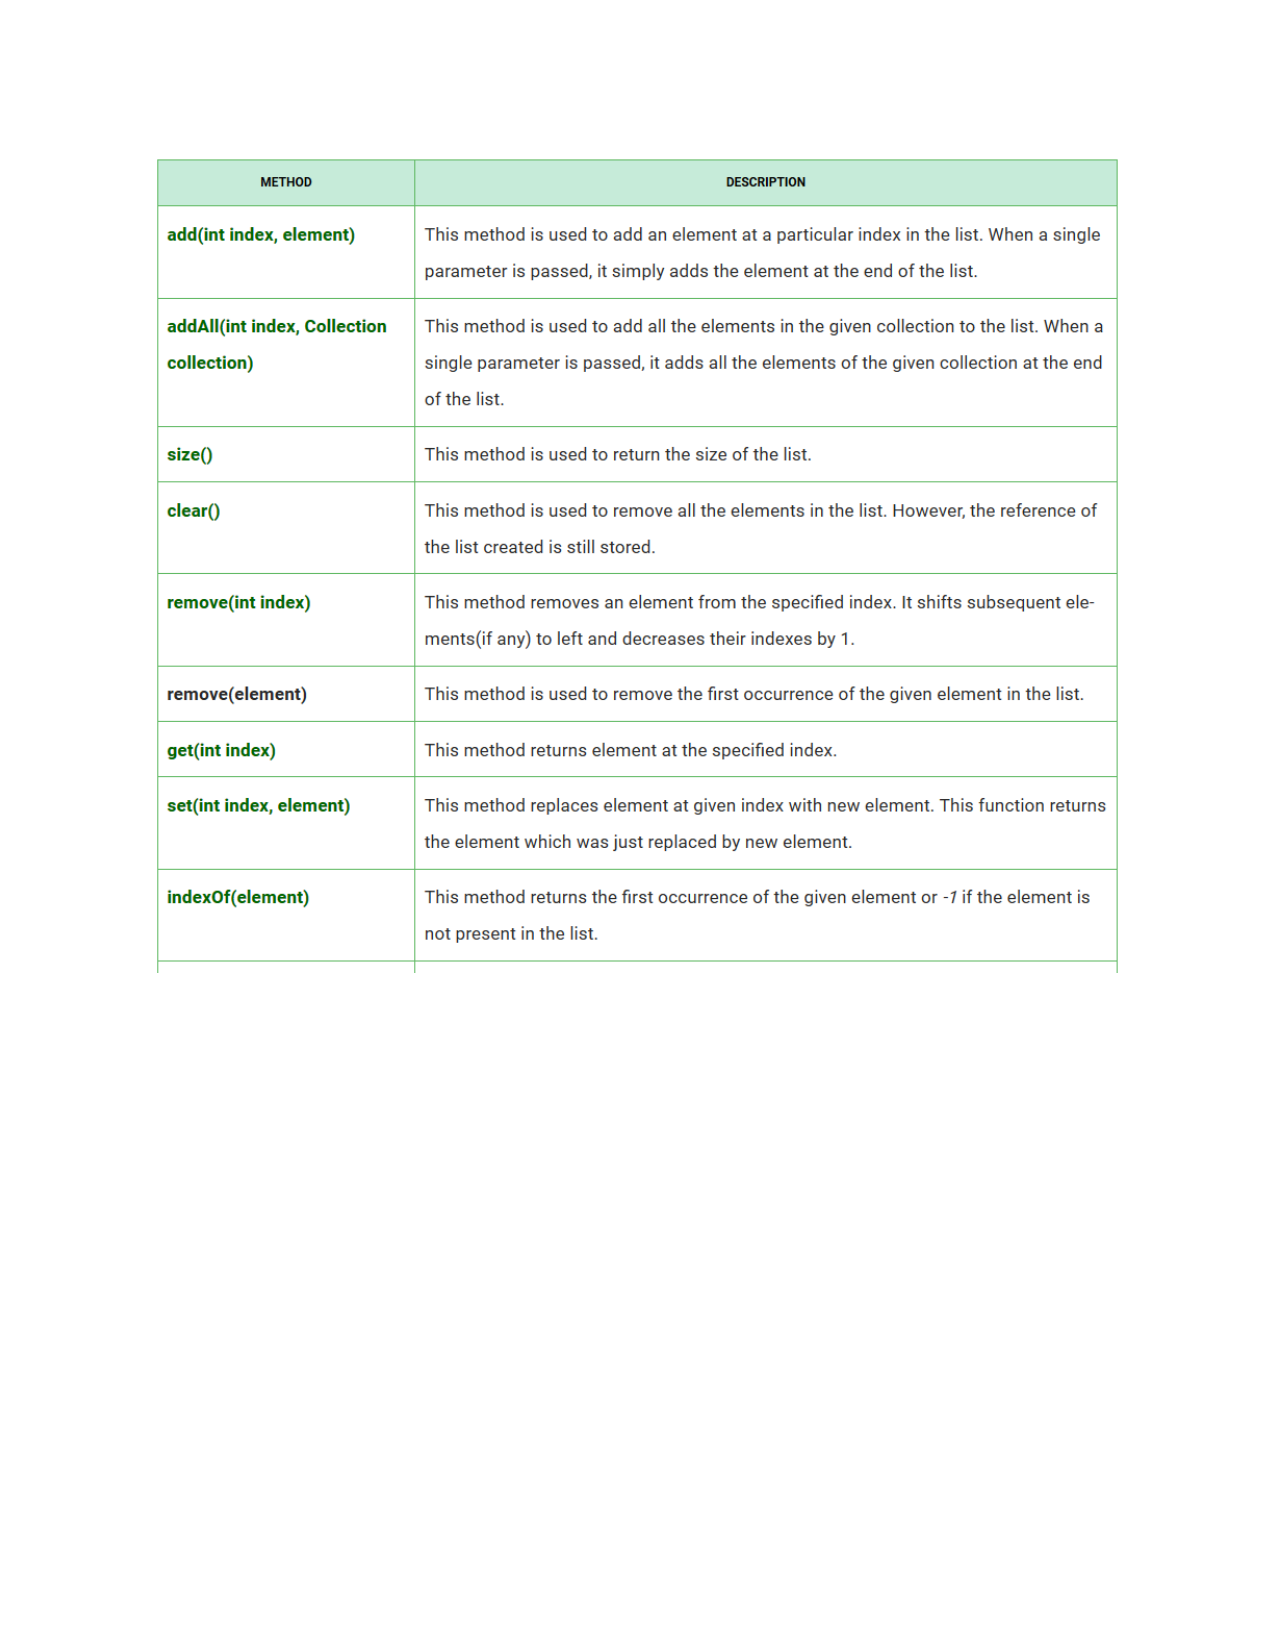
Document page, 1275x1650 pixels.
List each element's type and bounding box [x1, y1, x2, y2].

picture [150, 150, 1125, 973]
